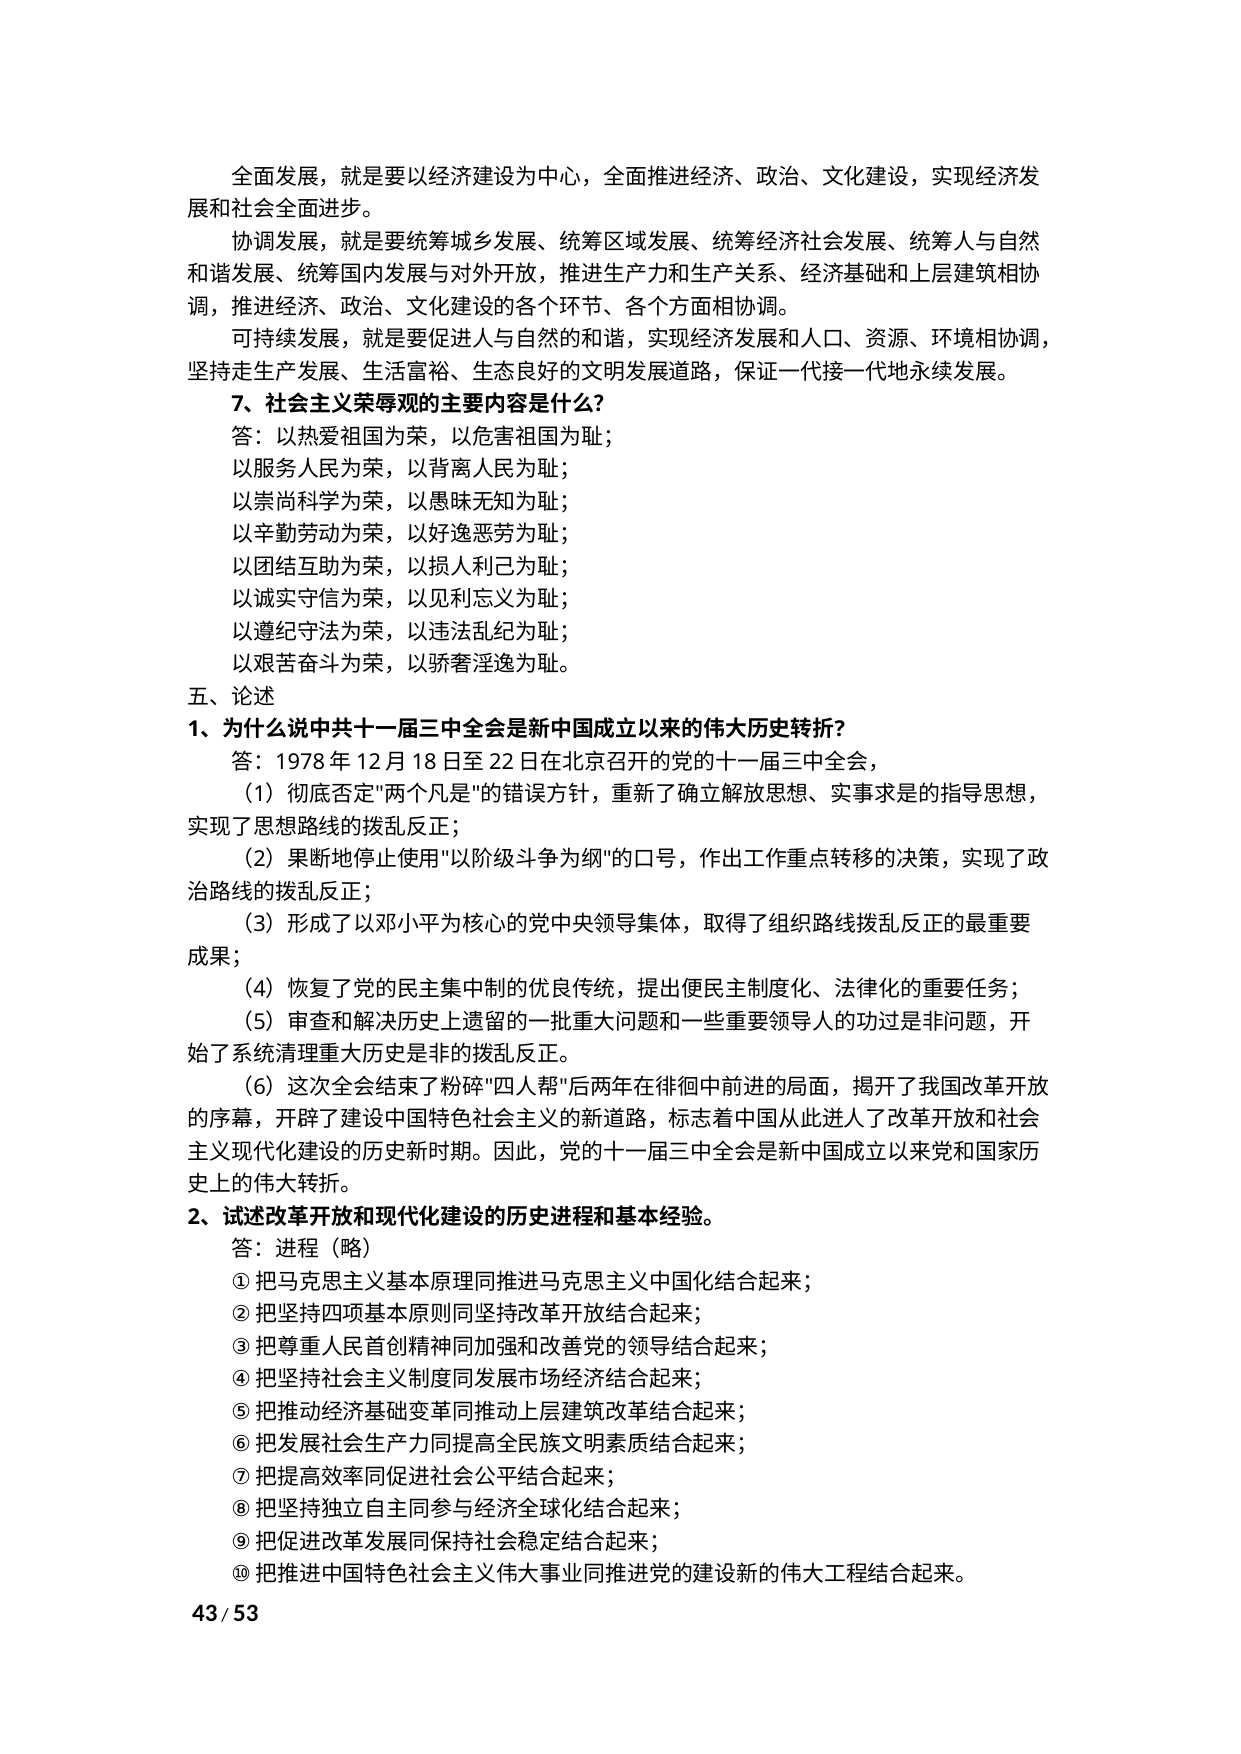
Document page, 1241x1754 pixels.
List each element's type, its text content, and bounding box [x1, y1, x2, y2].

text 2、试述改革开放和现代化建设的历史进程和基本经验。 [187, 1198, 1053, 1231]
text ​答：进程（略） [187, 1231, 1053, 1263]
text ⑨把促进改革发展同保持社会稳定结合起来； [187, 1523, 1053, 1556]
text （5）审查和解决历史上遗留的一批重大问题和一些重要领导人的功过是非问题，开始了系统清理重大历史是非的拨乱反正。 [187, 1003, 1053, 1068]
text 协调发展，就是要统筹城乡发展、统筹区域发展、统筹经济社会发展、统筹人与自然和谐发展、统筹国内发展与对外开放，推进生产力和生产关系、经济基础和上层建筑相协调，推进经济、政治、文化建设的各个环节、各个方面相协调。 [187, 223, 1053, 321]
text ⑤把推动经济基础变革同推动上层建筑改革结合起来； [187, 1393, 1053, 1426]
text ⑧把坚持独立自主同参与经济全球化结合起来； [187, 1491, 1053, 1523]
text 以崇尚科学为荣，以愚昧无知为耻； [187, 483, 1053, 516]
text 以团结互助为荣，以损人利己为耻； [187, 548, 1053, 581]
text 以诚实守信为荣，以见利忘义为耻； [187, 581, 1053, 613]
text ⑩把推进中国特色社会主义伟大事业同推进党的建设新的伟大工程结合起来。 [187, 1556, 1053, 1588]
text ①把马克思主义基本原理同推进马克思主义中国化结合起来； [187, 1263, 1053, 1296]
text 可持续发展，就是要促进人与自然的和谐，实现经济发展和人口、资源、环境相协调，坚持走生产发展、生活富裕、生态良好的文明发展道路，保证一代接一代地永续发展。 [187, 321, 1053, 386]
text （6）这次全会结束了粉碎"四人帮"后两年在徘徊中前进的局面，揭开了我国改革开放的序幕，开辟了建设中国特色社会主义的新道路，标志着中国从此迸人了改革开放和社会主义现代化建设的历史新时期。因此，党的十一届三中全会是新中国成立以来党和国家历史上的伟大转折。 [187, 1068, 1053, 1198]
text ⑦把提高效率同促进社会公平结合起来； [187, 1458, 1053, 1491]
text 答：以热爱祖国为荣，以危害祖国为耻； [187, 418, 1053, 451]
text 1、为什么说中共十一届三中全会是新中国成立以来的伟大历史转折? [187, 711, 1053, 743]
text 答：1978年12月18日至22日在北京召开的党的十一届三中全会， [187, 743, 1053, 776]
text ④把坚持社会主义制度同发展市场经济结合起来； [187, 1361, 1053, 1393]
text ⑥把发展社会生产力同提高全民族文明素质结合起来； [187, 1426, 1053, 1458]
text ③把尊重人民首创精神同加强和改善党的领导结合起来； [187, 1328, 1053, 1361]
text （4）恢复了党的民主集中制的优良传统，提出便民主制度化、法律化的重要任务； [187, 971, 1053, 1003]
text 全面发展，就是要以经济建设为中心，全面推进经济、政治、文化建设，实现经济发展和社会全面进步。 [187, 158, 1053, 223]
text （1）彻底否定"两个凡是"的错误方针，重新了确立解放思想、实事求是的指导思想，实现了思想路线的拨乱反正； [187, 776, 1053, 841]
text 以辛勤劳动为荣，以好逸恶劳为耻； [187, 516, 1053, 548]
text 以遵纪守法为荣，以违法乱纪为耻； [187, 613, 1053, 646]
text （3）形成了以邓小平为核心的党中央领导集体，取得了组织路线拨乱反正的最重要成果； [187, 906, 1053, 971]
text 以艰苦奋斗为荣，以骄奢淫逸为耻。 [187, 646, 1053, 678]
text ②把坚持四项基本原则同坚持改革开放结合起来； [187, 1296, 1053, 1328]
text 五、论述 [187, 678, 1053, 711]
text （2）果断地停止使用"以阶级斗争为纲"的口号，作出工作重点转移的决策，实现了政治路线的拨乱反正； [187, 841, 1053, 906]
text 以服务人民为荣，以背离人民为耻； [187, 451, 1053, 483]
text 7、社会主义荣辱观的主要内容是什么？ [187, 386, 1053, 418]
